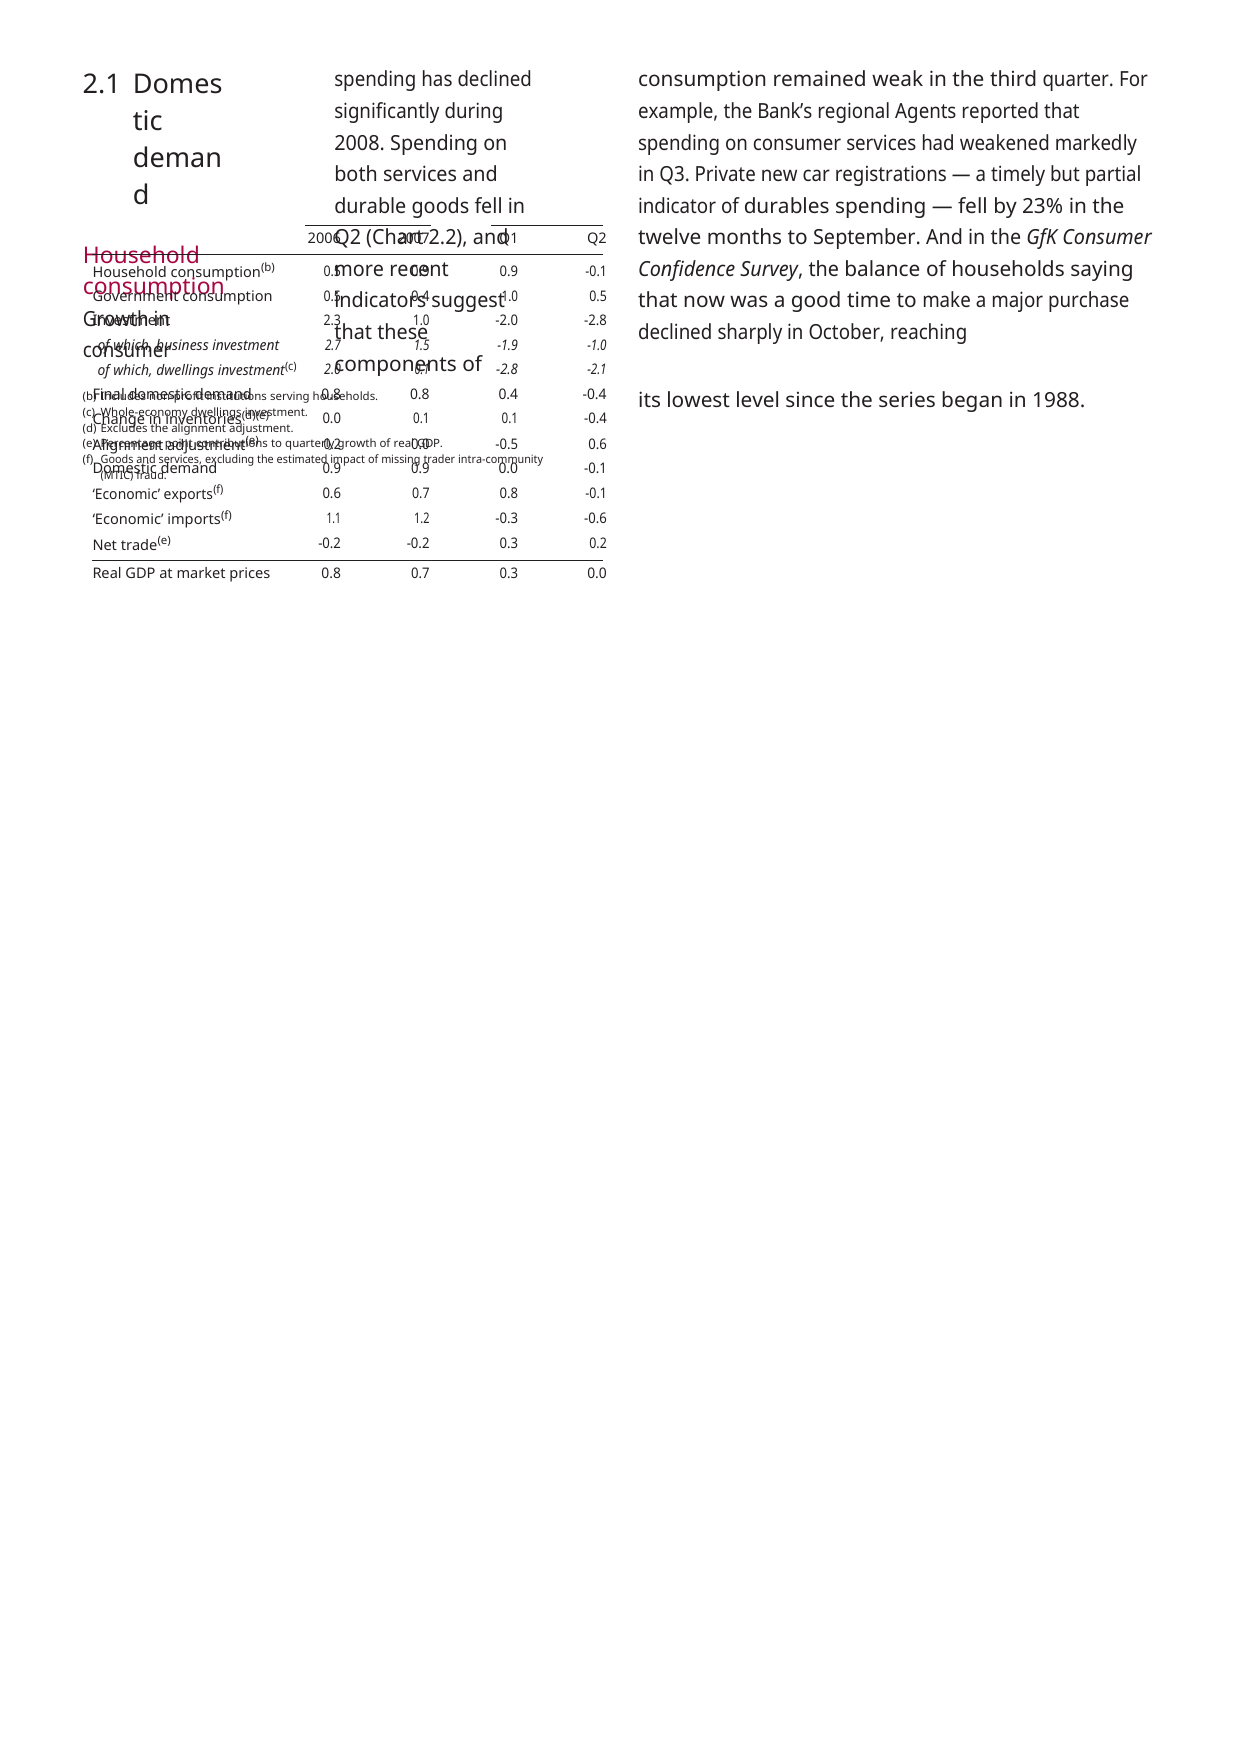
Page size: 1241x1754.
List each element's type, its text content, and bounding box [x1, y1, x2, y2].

text its lowest level since the series began in 1988. [638, 388, 1173, 412]
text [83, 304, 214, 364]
text Growth in consumer spending has declined significantly during 2008. Spending on both services and durable goods fell in Q2 (Chart 2.2), and more recent indicators suggest that these components of consumption remained weak in the third quarter. For example, the Bank’s regional Agents reported that spending on consumer services had weakened markedly in Q3. Private new car registrations — a timely but partial indicator of durables spending — fell by 23% in the twelve months to September. And in the GfK Consumer Confidence Survey, the balance of households saying that now was a good time to make a major purchase declined sharply in October, reaching [638, 64, 1157, 346]
text Growth in consumer spending has declined significantly during 2008. Spending on both services and durable goods fell in Q2 (Chart 2.2), and more recent indicators suggest that these components of consumption remained weak in the third quarter. For example, the Bank’s regional Agents reported that spending on consumer services had weakened markedly in Q3. Private new car registrations — a timely but partial indicator of durables spending — fell by 23% in the twelve months to September. And in the GfK Consumer Confidence Survey, the balance of households saying that now was a good time to make a major purchase declined sharply in October, reaching [334, 64, 544, 254]
list Goods and services, excluding the estimated impact of missing trader intra-community (MTIC) fraud. [82, 452, 571, 483]
list Percentage point contributions to quarterly growth of real GDP. [82, 436, 571, 451]
list Excludes the alignment adjustment. [82, 420, 571, 435]
list Includes non-profit institutions serving households. [82, 388, 571, 404]
subtitle Household consumption [83, 239, 231, 301]
list Domestic demand [82, 64, 231, 212]
list Whole-economy dwellings investment. [82, 404, 571, 419]
